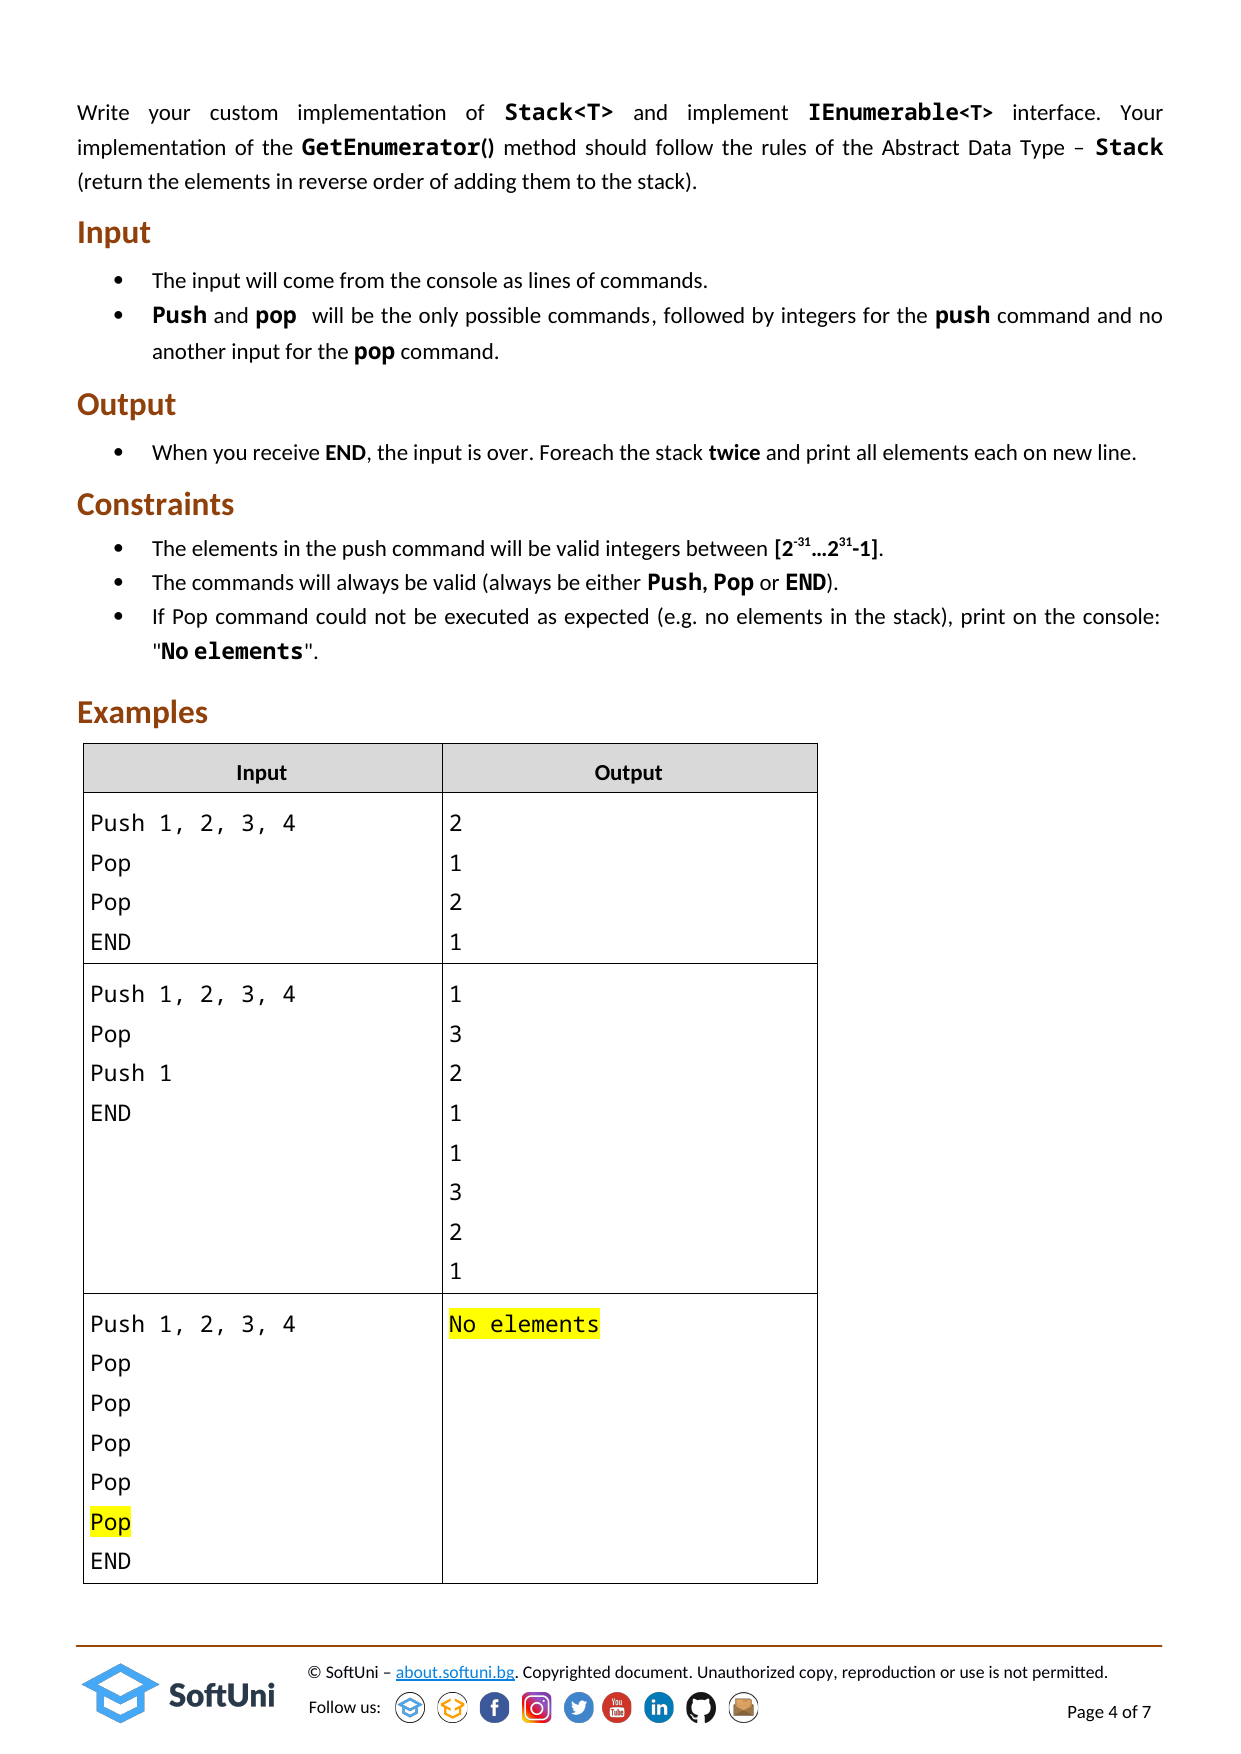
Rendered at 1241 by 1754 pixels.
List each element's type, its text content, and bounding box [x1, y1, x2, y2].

picture [665, 1692, 674, 1701]
picture [728, 1692, 759, 1723]
table_cell 1 3 2 1 1 3 2 1 [443, 964, 817, 1292]
list When you receive END, the input is over. Foreach the stack twice and print all elements each on new line. [114, 438, 1163, 466]
picture [665, 1714, 674, 1723]
subtitle Input [77, 211, 1163, 252]
text Write your custom implementation of Stack<T> and implement IEnumerable<T> interface. Your implementation of the GetEnumerator() method should follow the rules of the Abstract Data Type – Stack (return the elements in reverse order of adding them to the stack). [77, 95, 1163, 195]
picture [644, 1692, 653, 1701]
table_header Input [84, 744, 442, 792]
picture [602, 1692, 632, 1723]
subtitle Output [77, 383, 1163, 424]
list If Pop command could not be executed as expected (e.g. no elements in the stack), print on the console: "No elements". [114, 602, 1163, 666]
table_header Output [443, 744, 817, 792]
picture [522, 1692, 552, 1723]
table_cell No elements [443, 1294, 817, 1582]
list The elements in the push command will be valid integers between [2-31…231-1]. [114, 534, 1163, 562]
table_cell Push 1, 2, 3, 4 Pop Pop END [84, 793, 442, 963]
picture [564, 1692, 594, 1723]
picture [644, 1714, 653, 1723]
picture [75, 1658, 281, 1729]
picture [437, 1692, 468, 1723]
table_cell Push 1, 2, 3, 4 Pop Pop Pop Pop Pop END [84, 1294, 442, 1582]
list Push and pop will be the only possible commands, followed by integers for the push command and no another input for the pop command. [114, 299, 1163, 366]
subtitle Examples [77, 691, 1163, 732]
list The input will come from the console as lines of commands. [114, 267, 1163, 294]
subtitle Constraints [77, 483, 1163, 524]
picture [686, 1692, 716, 1723]
list The commands will always be valid (always be either Push, Pop or END). [114, 566, 1163, 597]
picture [395, 1692, 425, 1723]
table_cell Push 1, 2, 3, 4 Pop Push 1 END [84, 964, 442, 1292]
picture [658, 1705, 667, 1714]
picture [479, 1692, 510, 1723]
table_cell 2 1 2 1 [443, 793, 817, 963]
